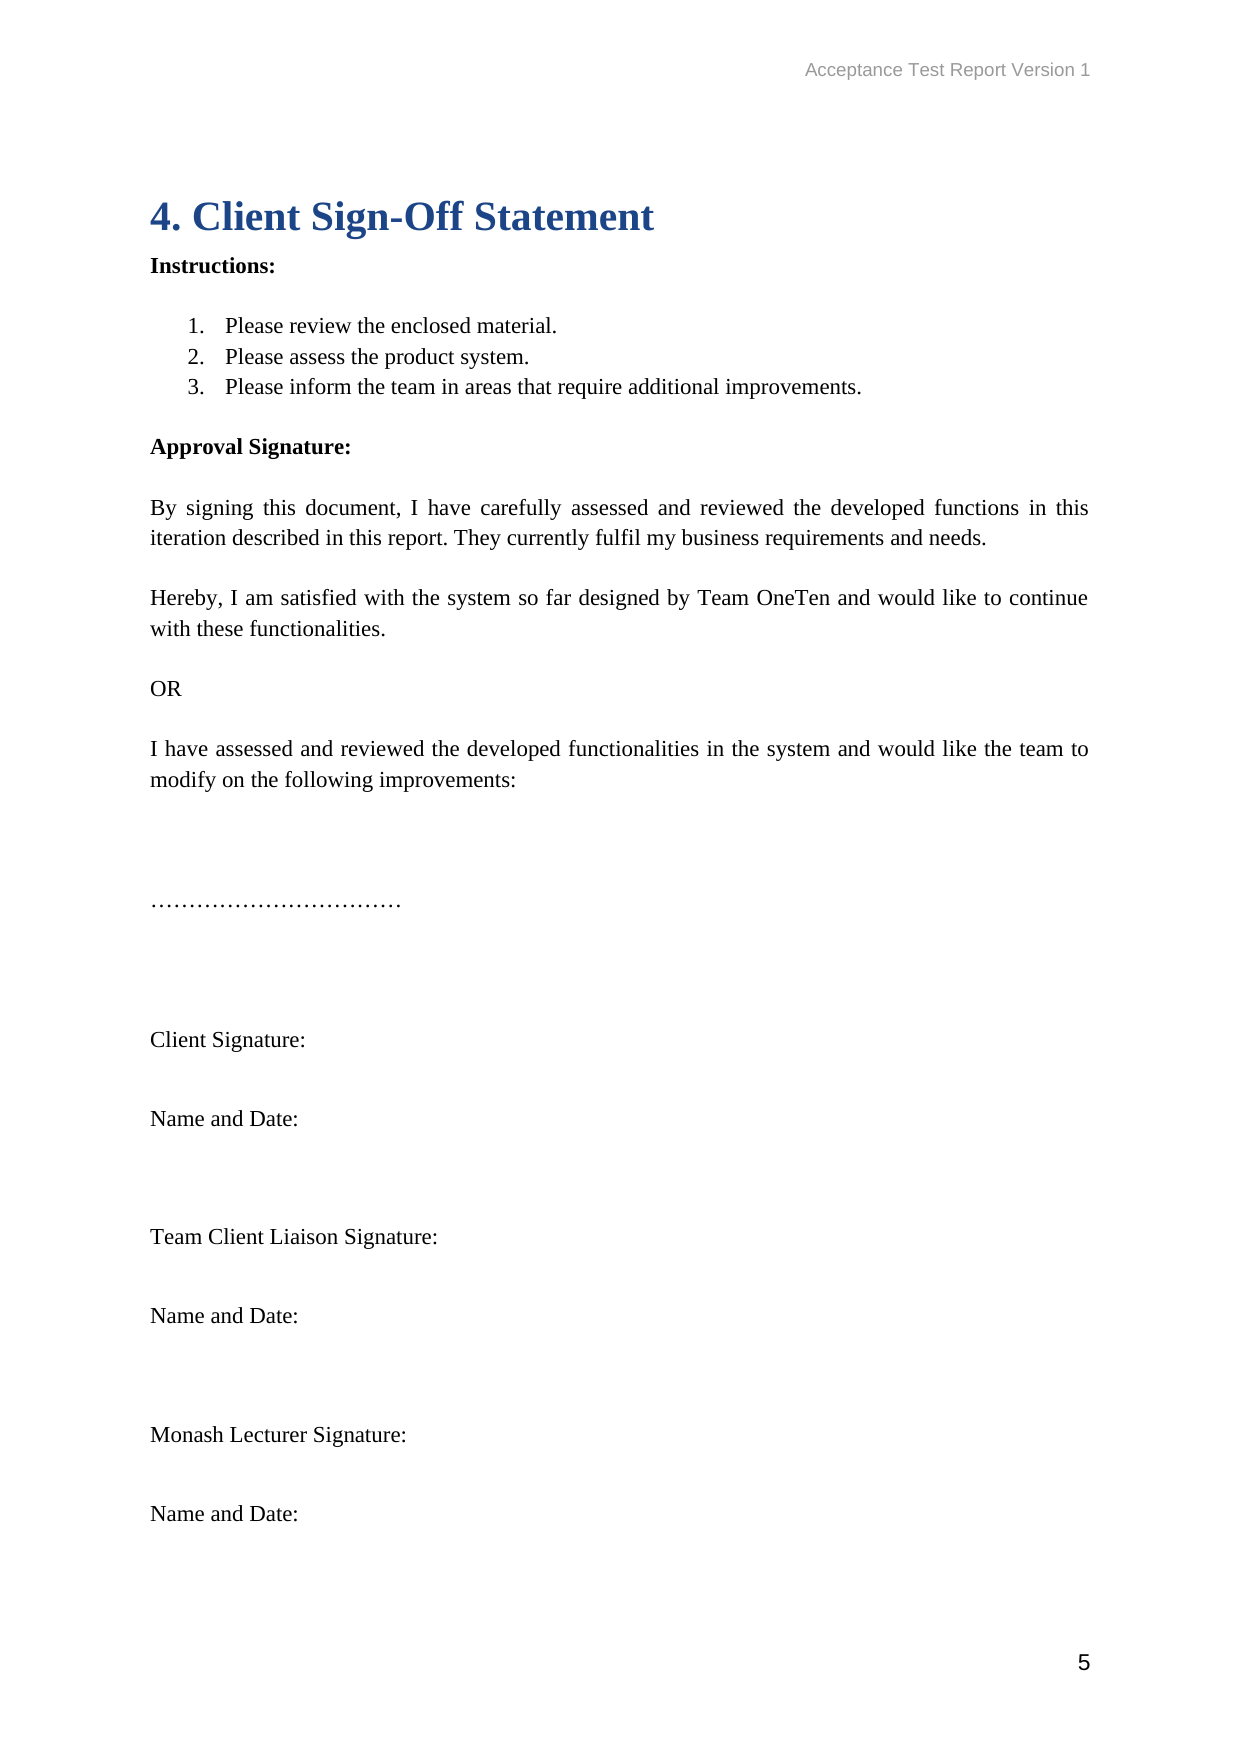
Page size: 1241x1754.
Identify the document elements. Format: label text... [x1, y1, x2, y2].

text Hereby, I am satisfied with the system so far designed by Team OneTen and would like to continue with these functionalities. [150, 584, 1090, 641]
text Instructions: [150, 252, 1090, 278]
subtitle 4. Client Sign-Off Statement [150, 192, 1090, 239]
text I have assessed and reviewed the developed functionalities in the system and would like the team to modify on the following improvements: [150, 735, 1090, 792]
text Name and Date: [150, 1105, 1090, 1131]
text Team Client Liaison Signature: [150, 1223, 1090, 1249]
text Name and Date: [150, 1499, 1090, 1526]
text By signing this document, I have carefully assessed and reviewed the developed functions in this iteration described in this report. They currently fulfil my business requirements and needs. [150, 494, 1090, 550]
text OR [150, 675, 1090, 701]
list Please assess the product system. [187, 343, 1090, 369]
text Client Signature: [150, 1026, 1090, 1052]
text Monash Lecturer Signature: [150, 1421, 1090, 1447]
text Name and Date: [150, 1302, 1090, 1328]
list Please review the enclosed material. [187, 312, 1090, 339]
text Approval Signature: [150, 433, 1090, 460]
list Please inform the team in areas that require additional improvements. [187, 373, 1090, 399]
text …………………………… [150, 886, 1090, 913]
